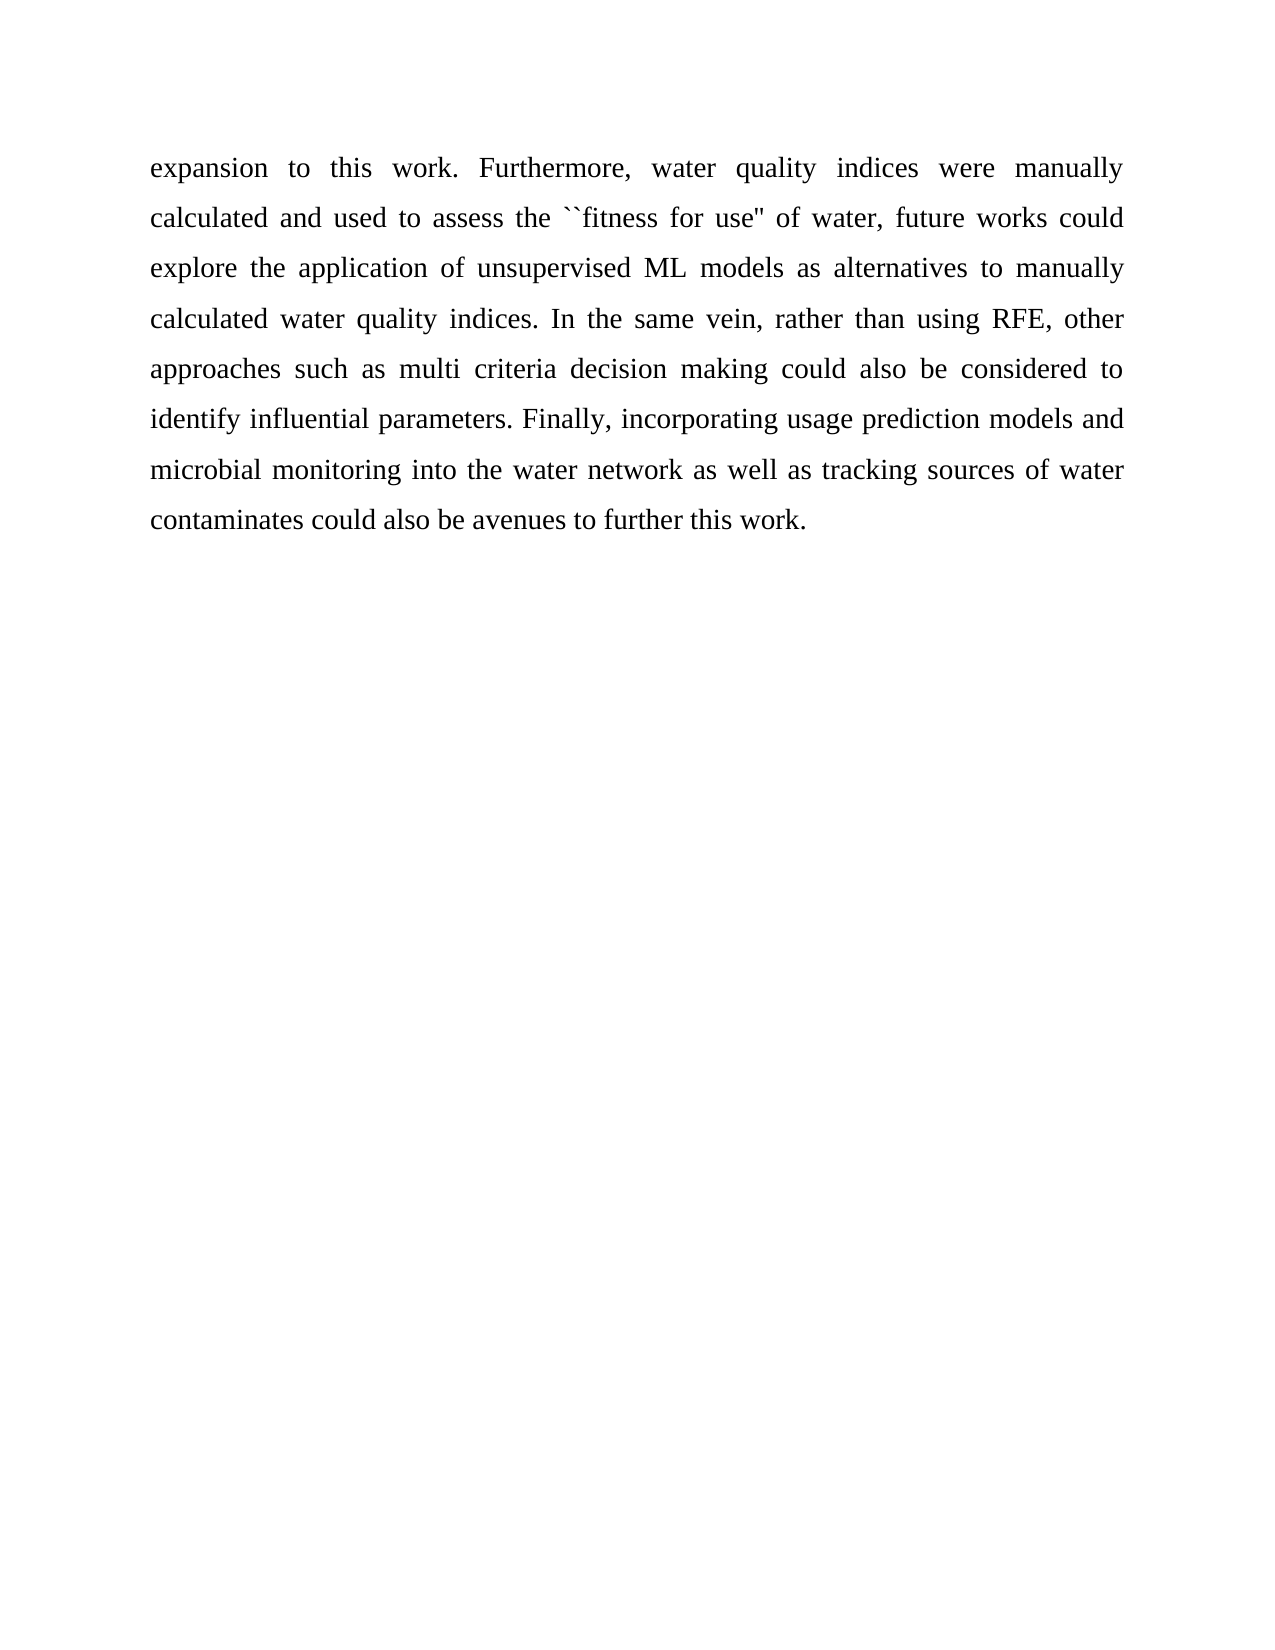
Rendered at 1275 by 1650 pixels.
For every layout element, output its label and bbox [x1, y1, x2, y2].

text [150, 150, 1125, 536]
